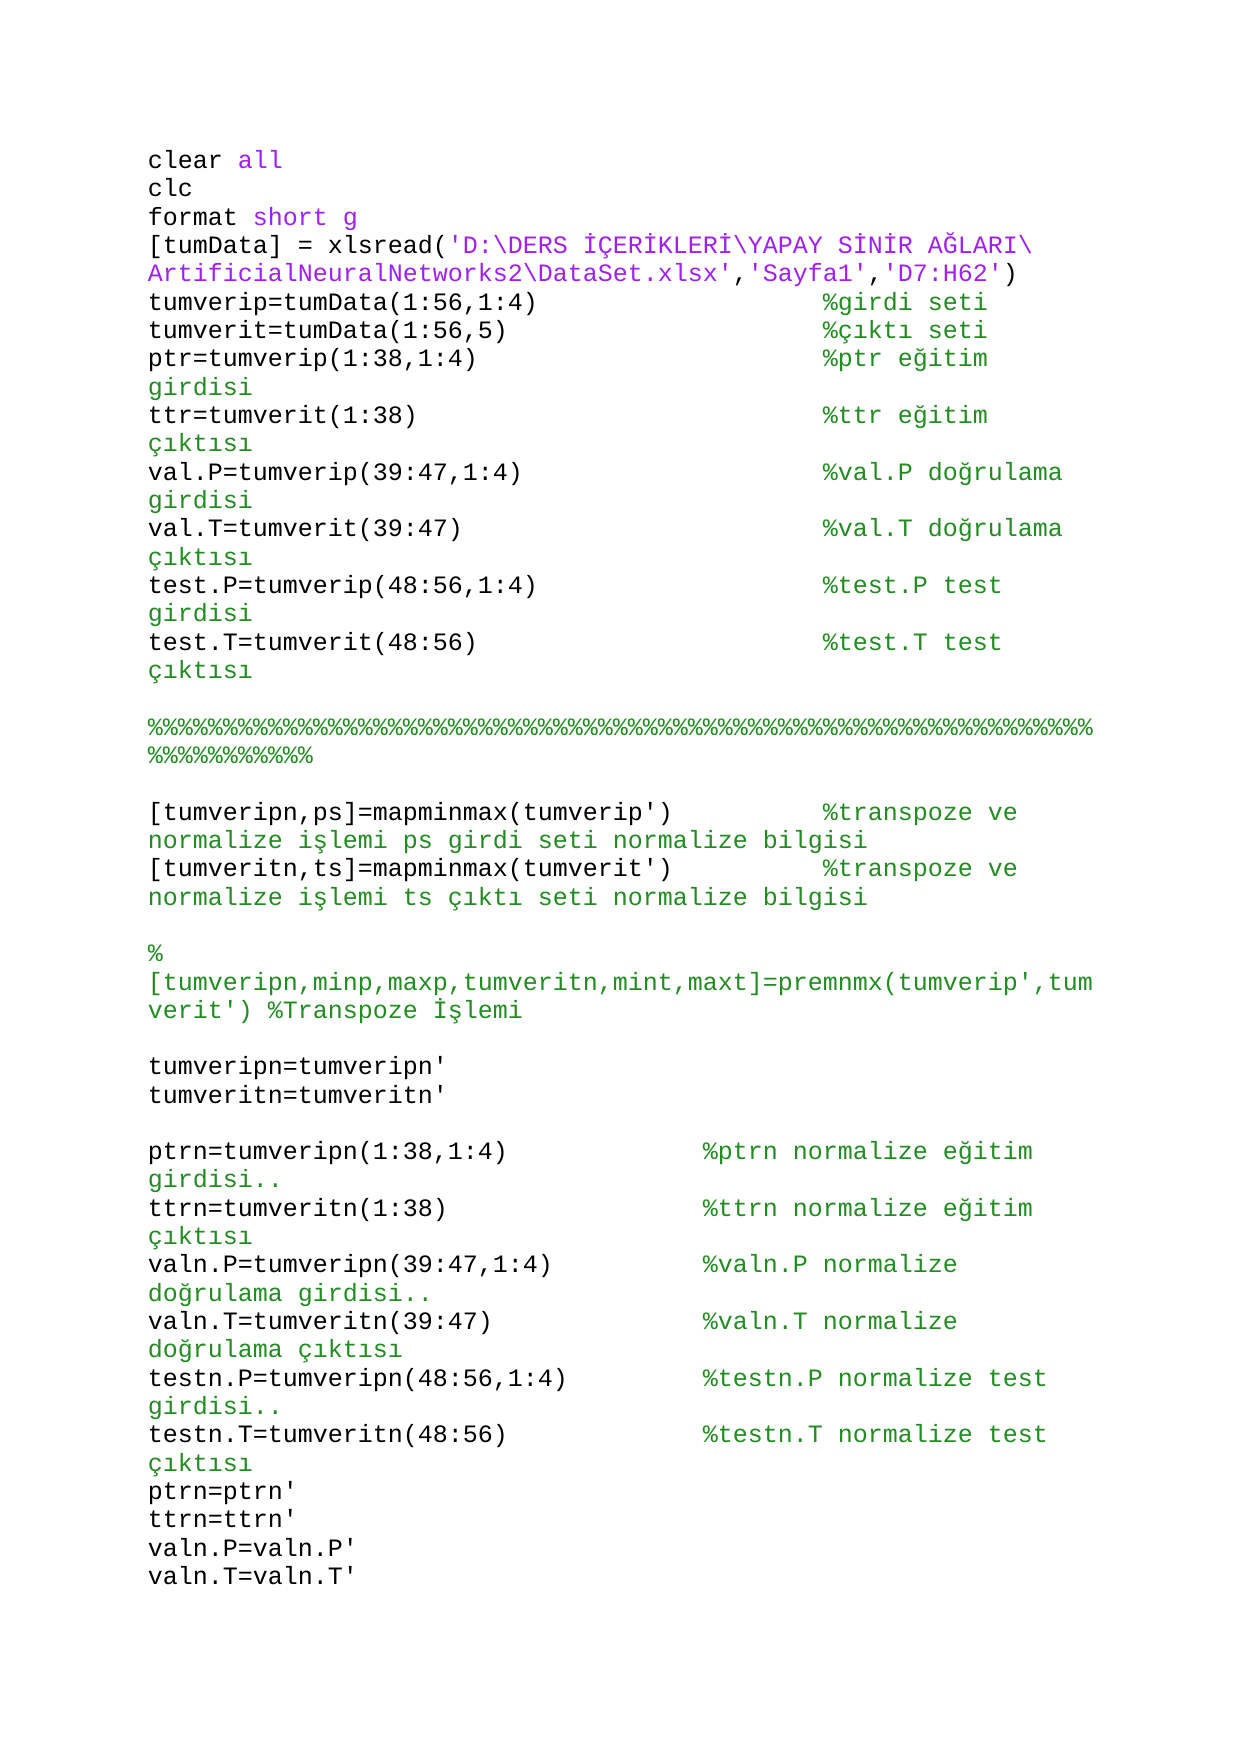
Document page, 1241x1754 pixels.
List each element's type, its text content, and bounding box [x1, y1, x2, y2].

text ptrn=ptrn' [148, 1479, 1093, 1507]
text val.P=tumverip(39:47,1:4) %val.P doğrulama girdisi [148, 459, 1093, 516]
text clc [148, 176, 1093, 204]
text ttr=tumverit(1:38) %ttr eğitim çıktısı [148, 403, 1093, 459]
text ttrn=tumveritn(1:38) %ttrn normalize eğitim çıktısı [148, 1195, 1093, 1252]
text ptr=tumverip(1:38,1:4) %ptr eğitim girdisi [148, 346, 1093, 403]
text valn.P=tumveripn(39:47,1:4) %valn.P normalize doğrulama girdisi.. [148, 1252, 1093, 1309]
text testn.P=tumveripn(48:56,1:4) %testn.P normalize test girdisi.. [148, 1365, 1093, 1422]
text format short g [148, 204, 1093, 233]
text valn.T=valn.T' [148, 1564, 1093, 1592]
text valn.T=tumveritn(39:47) %valn.T normalize doğrulama çıktısı [148, 1309, 1093, 1365]
text tumveripn=tumveripn' [148, 1054, 1093, 1082]
text [tumveripn,ps]=mapminmax(tumverip') %transpoze ve normalize işlemi ps girdi seti normalize bilgisi [148, 799, 1093, 856]
text valn.P=valn.P' [148, 1535, 1093, 1564]
text test.P=tumverip(48:56,1:4) %test.P test girdisi [148, 573, 1093, 629]
text tumverip=tumData(1:56,1:4) %girdi seti [148, 289, 1093, 318]
text ttrn=ttrn' [148, 1507, 1093, 1535]
text [tumData] = xlsread('D:\DERS İÇERİKLERİ\YAPAY SİNİR AĞLARI\ArtificialNeuralNetworks2\DataSet.xlsx','Sayfa1','D7:H62') [148, 233, 1093, 289]
text ptrn=tumveripn(1:38,1:4) %ptrn normalize eğitim girdisi.. [148, 1139, 1093, 1195]
text test.T=tumverit(48:56) %test.T test çıktısı [148, 629, 1093, 686]
text val.T=tumverit(39:47) %val.T doğrulama çıktısı [148, 516, 1093, 573]
text tumverit=tumData(1:56,5) %çıktı seti [148, 318, 1093, 346]
text clear all [148, 148, 1093, 176]
text %[tumveripn,minp,maxp,tumveritn,mint,maxt]=premnmx(tumverip',tumverit') %Transpoze İşlemi [148, 941, 1093, 1026]
text %%%%%%%%%%%%%%%%%%%%%%%%%%%%%%%%%%%%%%%%%%%%%%%%%%%%%%%%%%%%%%%%%%%%%%%%%% [148, 714, 1093, 771]
text [tumveritn,ts]=mapminmax(tumverit') %transpoze ve normalize işlemi ts çıktı seti normalize bilgisi [148, 856, 1093, 913]
text tumveritn=tumveritn' [148, 1082, 1093, 1111]
text testn.T=tumveritn(48:56) %testn.T normalize test çıktısı [148, 1422, 1093, 1479]
